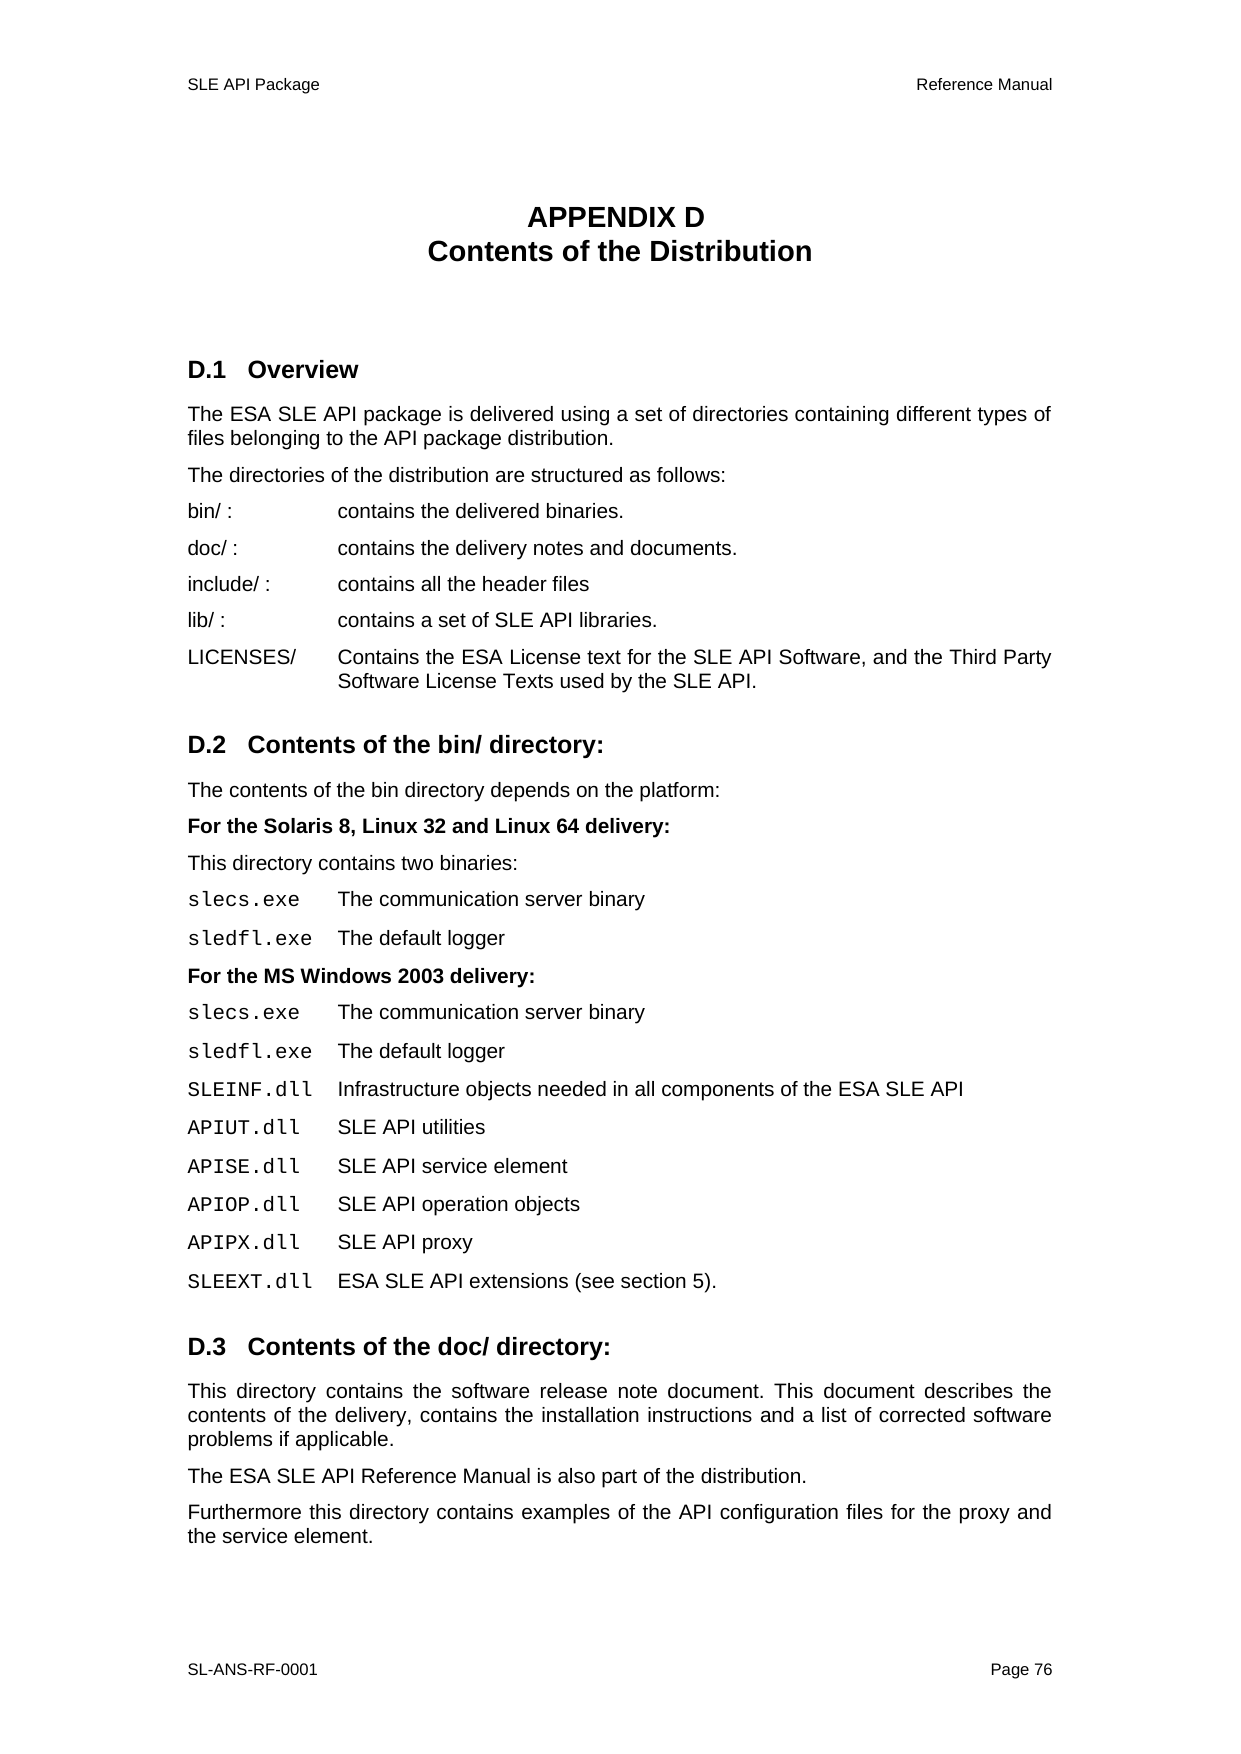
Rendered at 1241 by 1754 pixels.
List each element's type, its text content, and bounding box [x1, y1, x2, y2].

text Furthermore this directory contains examples of the API configuration files for the proxy and the service element. [187, 1500, 1053, 1548]
text The ESA SLE API Reference Manual is also part of the distribution. [187, 1464, 1053, 1488]
text The contents of the bin directory depends on the platform: [187, 778, 1053, 802]
text SLEEXT.dll ESA SLE API extensions (see section 5). [187, 1268, 1053, 1294]
text LICENSES/ Contains the ESA License text for the SLE API Software, and the Third Party Software License Texts used by the SLE API. [187, 645, 1053, 693]
text bin/ : contains the delivered binaries. [187, 499, 1053, 523]
text APIPX.dll SLE API proxy [187, 1230, 1053, 1256]
text include/ : contains all the header files [187, 572, 1053, 596]
text Contents of the bin/ directory: [187, 730, 1053, 759]
text SLEINF.dll Infrastructure objects needed in all components of the ESA SLE API [187, 1077, 1053, 1103]
text slecs.exe The communication server binary [187, 887, 1053, 913]
text APIOP.dll SLE API operation objects [187, 1192, 1053, 1218]
text This directory contains two binaries: [187, 851, 1053, 874]
text slecs.exe The communication server binary [187, 1000, 1053, 1026]
text doc/ : contains the delivery notes and documents. [187, 535, 1053, 559]
text APISE.dll SLE API service element [187, 1153, 1053, 1179]
text lib/ : contains a set of SLE API libraries. [187, 608, 1053, 632]
text APIUT.dll SLE API utilities [187, 1115, 1053, 1141]
text sledfl.exe The default logger [187, 925, 1053, 951]
text The directories of the distribution are structured as follows: [187, 462, 1053, 486]
subtitle For the MS Windows 2003 delivery: [187, 964, 1053, 988]
text This directory contains the software release note document. This document describes the contents of the delivery, contains the installation instructions and a list of corrected software problems if applicable. [187, 1379, 1053, 1451]
text Contents of the doc/ directory: [187, 1332, 1053, 1361]
text The ESA SLE API package is delivered using a set of directories containing different types of files belonging to the API package distribution. [187, 402, 1053, 450]
text Contents of the Distribution [187, 200, 1053, 267]
text Overview [187, 354, 1053, 383]
subtitle For the Solaris 8, Linux 32 and Linux 64 delivery: [187, 814, 1053, 838]
text sledfl.exe The default logger [187, 1038, 1053, 1064]
